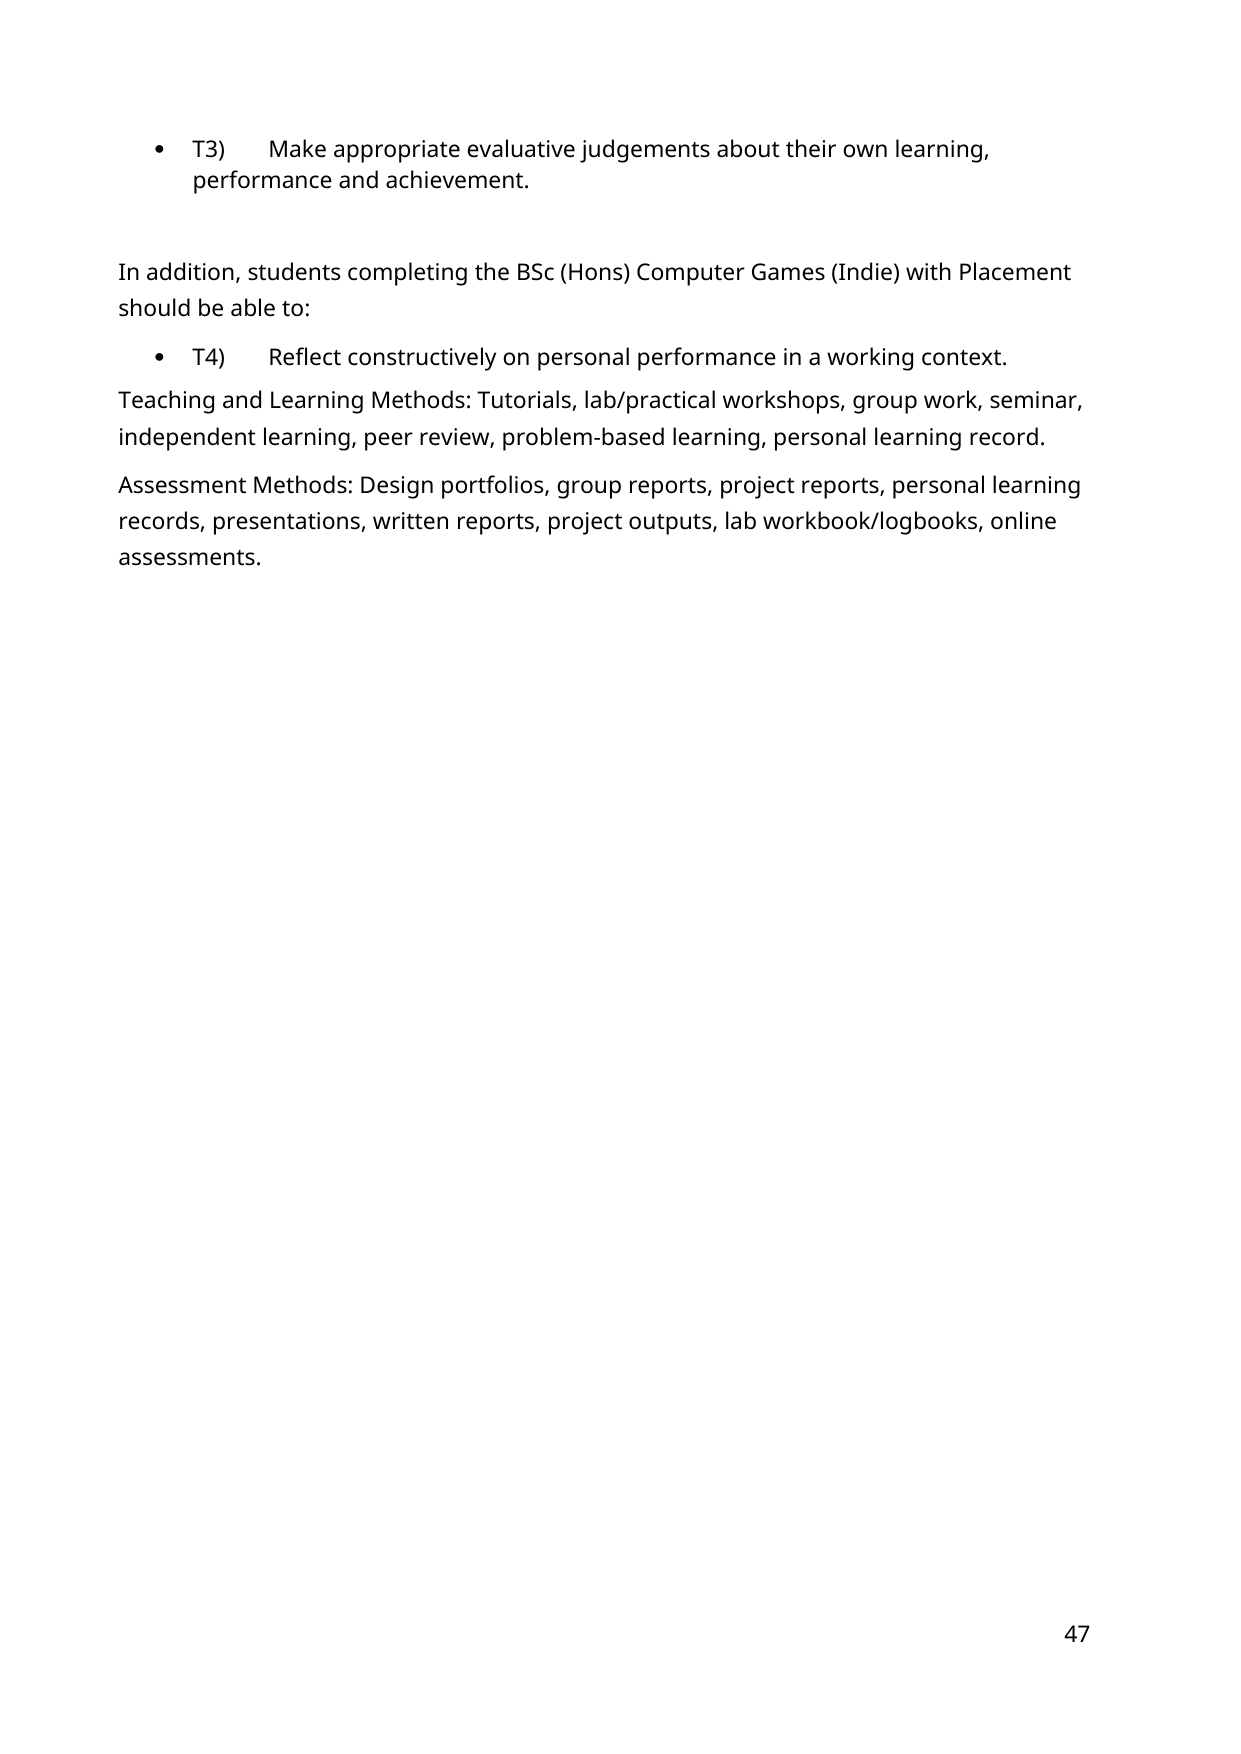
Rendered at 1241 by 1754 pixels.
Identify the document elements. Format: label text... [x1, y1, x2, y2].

text Teaching and Learning Methods: Tutorials, lab/practical workshops, group work, seminar, independent learning, peer review, problem-based learning, personal learning record. [118, 384, 1090, 452]
text Assessment Methods: Design portfolios, group reports, project reports, personal learning records, presentations, written reports, project outputs, lab workbook/logbooks, online assessments. [118, 469, 1090, 572]
text In addition, students completing the BSc (Hons) Computer Games (Indie) with Placement should be able to: [118, 256, 1090, 323]
text T3) Make appropriate evaluative judgements about their own learning, performance and achievement. [155, 133, 1090, 195]
text T4) Reflect constructively on personal performance in a working context. [155, 341, 1090, 372]
